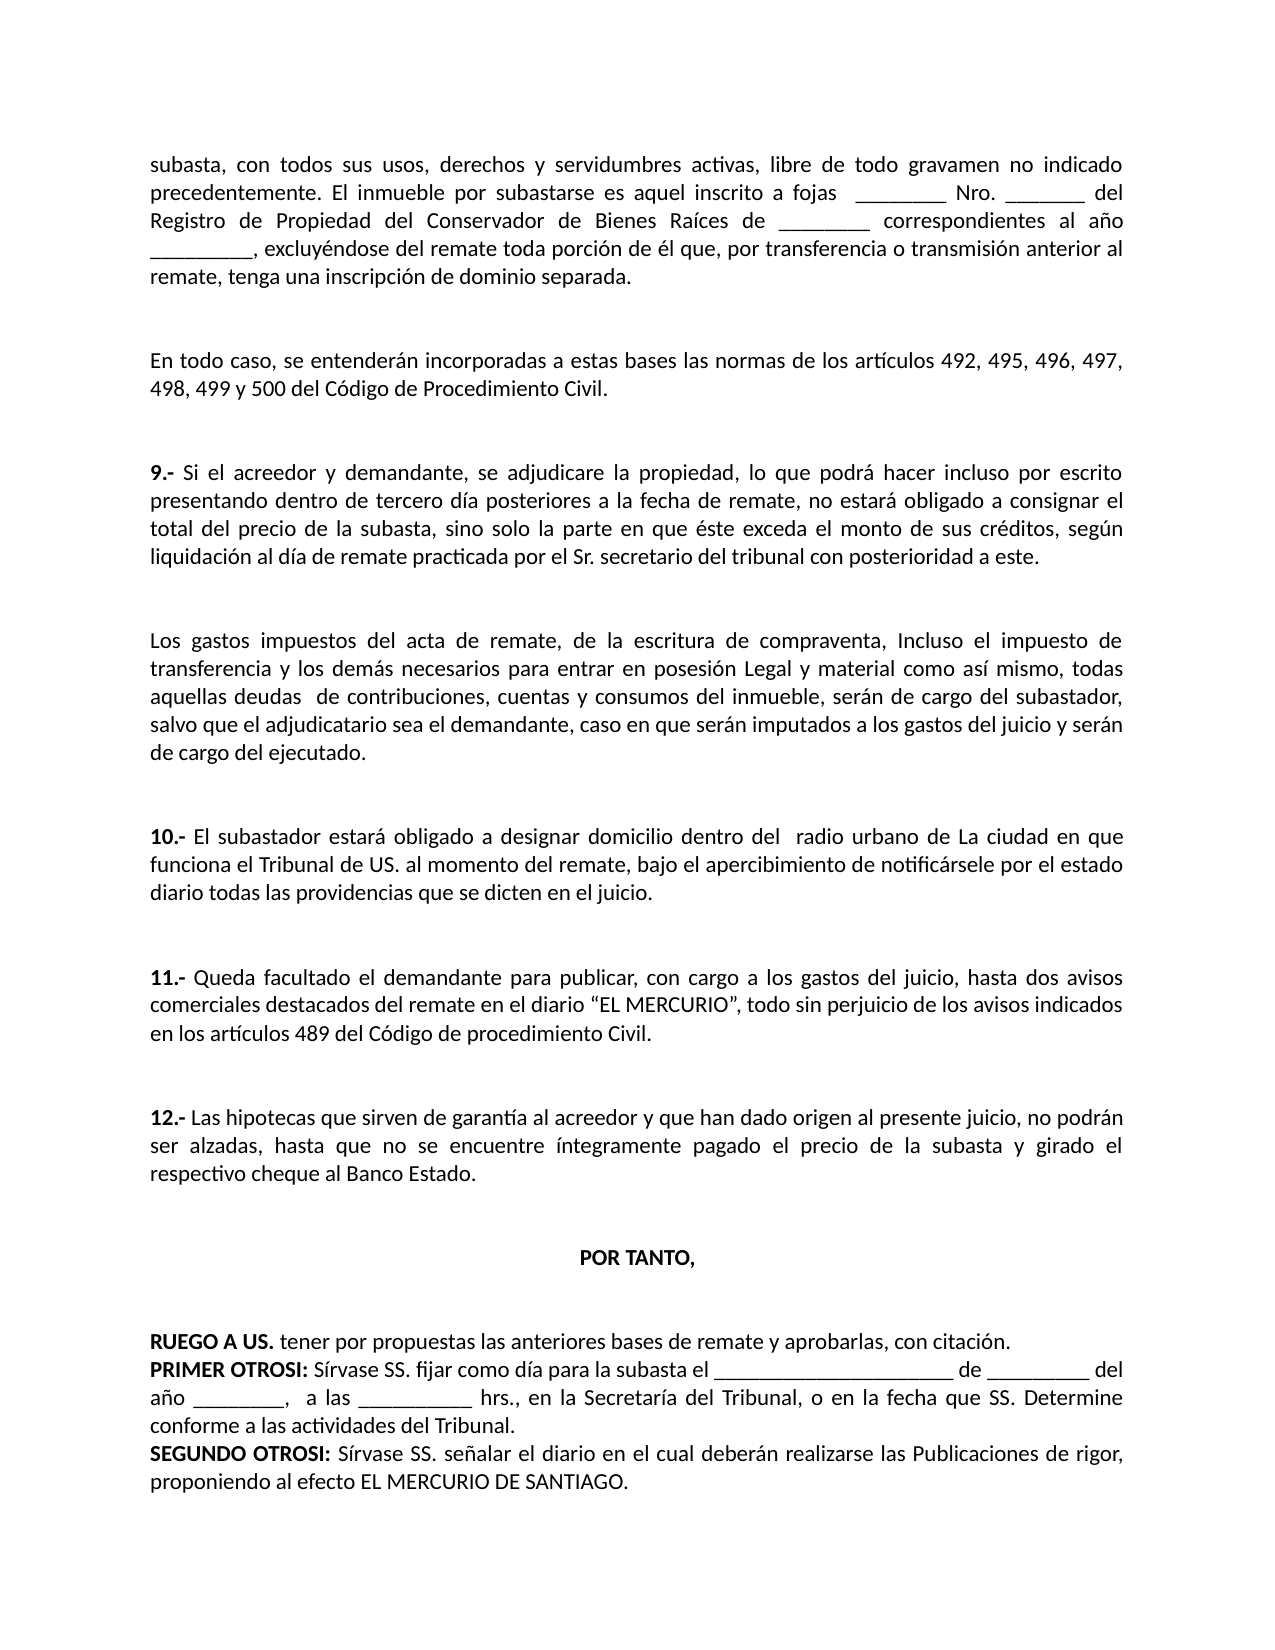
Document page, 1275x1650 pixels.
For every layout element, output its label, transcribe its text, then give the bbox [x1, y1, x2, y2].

text 8.- El inmuebles se rematarán como cuerpo cierto, en el estado en que se encuentran a la fecha de la subasta, con todos sus usos, derechos y servidumbres activas, libre de todo gravamen no indicado precedentemente. El inmueble por subastarse es aquel inscrito a fojas ________ Nro. _______ del Registro de Propiedad del Conservador de Bienes Raíces de ________ correspondientes al año _________, excluyéndose del remate toda porción de él que, por transferencia o transmisión anterior al remate, tenga una inscripción de dominio separada. [150, 661, 1125, 899]
text 7.- Si no se extiende la escritura de compraventa en el plazo fijado en estas bases, a petición de la parte demandante y previo certificado del Sr. Secretario, quedará sin efecto el remate, debiendo ser aplicada la caución del subastador a los fines señalados en el numero precedente. [150, 457, 1125, 593]
text 6.- Si no se entera el precio en la oportunidad fijada en estas bases, quedará sin efecto el remate, sin más trámite que el certificado del Señor Secretario de haber transcurrido el plazo respectivo sin que conste el pago, debiendo ser aplicada la caución rendida por el subastador a los fines previstos en el artículo 459 del Código de Procedimiento Civil. [150, 218, 1125, 388]
text En todo caso, se entenderán incorporadas a estas bases las normas de los artículos 492, 495, 496, 497, 498, 499 y 500 del Código de Procedimiento Civil. [150, 967, 1125, 1036]
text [150, 1342, 1125, 1478]
text 9.- Si el acreedor y demandante, se adjudicare la propiedad, lo que podrá hacer incluso por escrito presentando dentro de tercero día posteriores a la fecha de remate, no estará obligado a consignar el total del precio de la subasta, sino solo la parte en que éste exceda el monto de sus créditos, según liquidación al día de remate practicada por el Sr. secretario del tribunal con posterioridad a este. [150, 1104, 1125, 1274]
